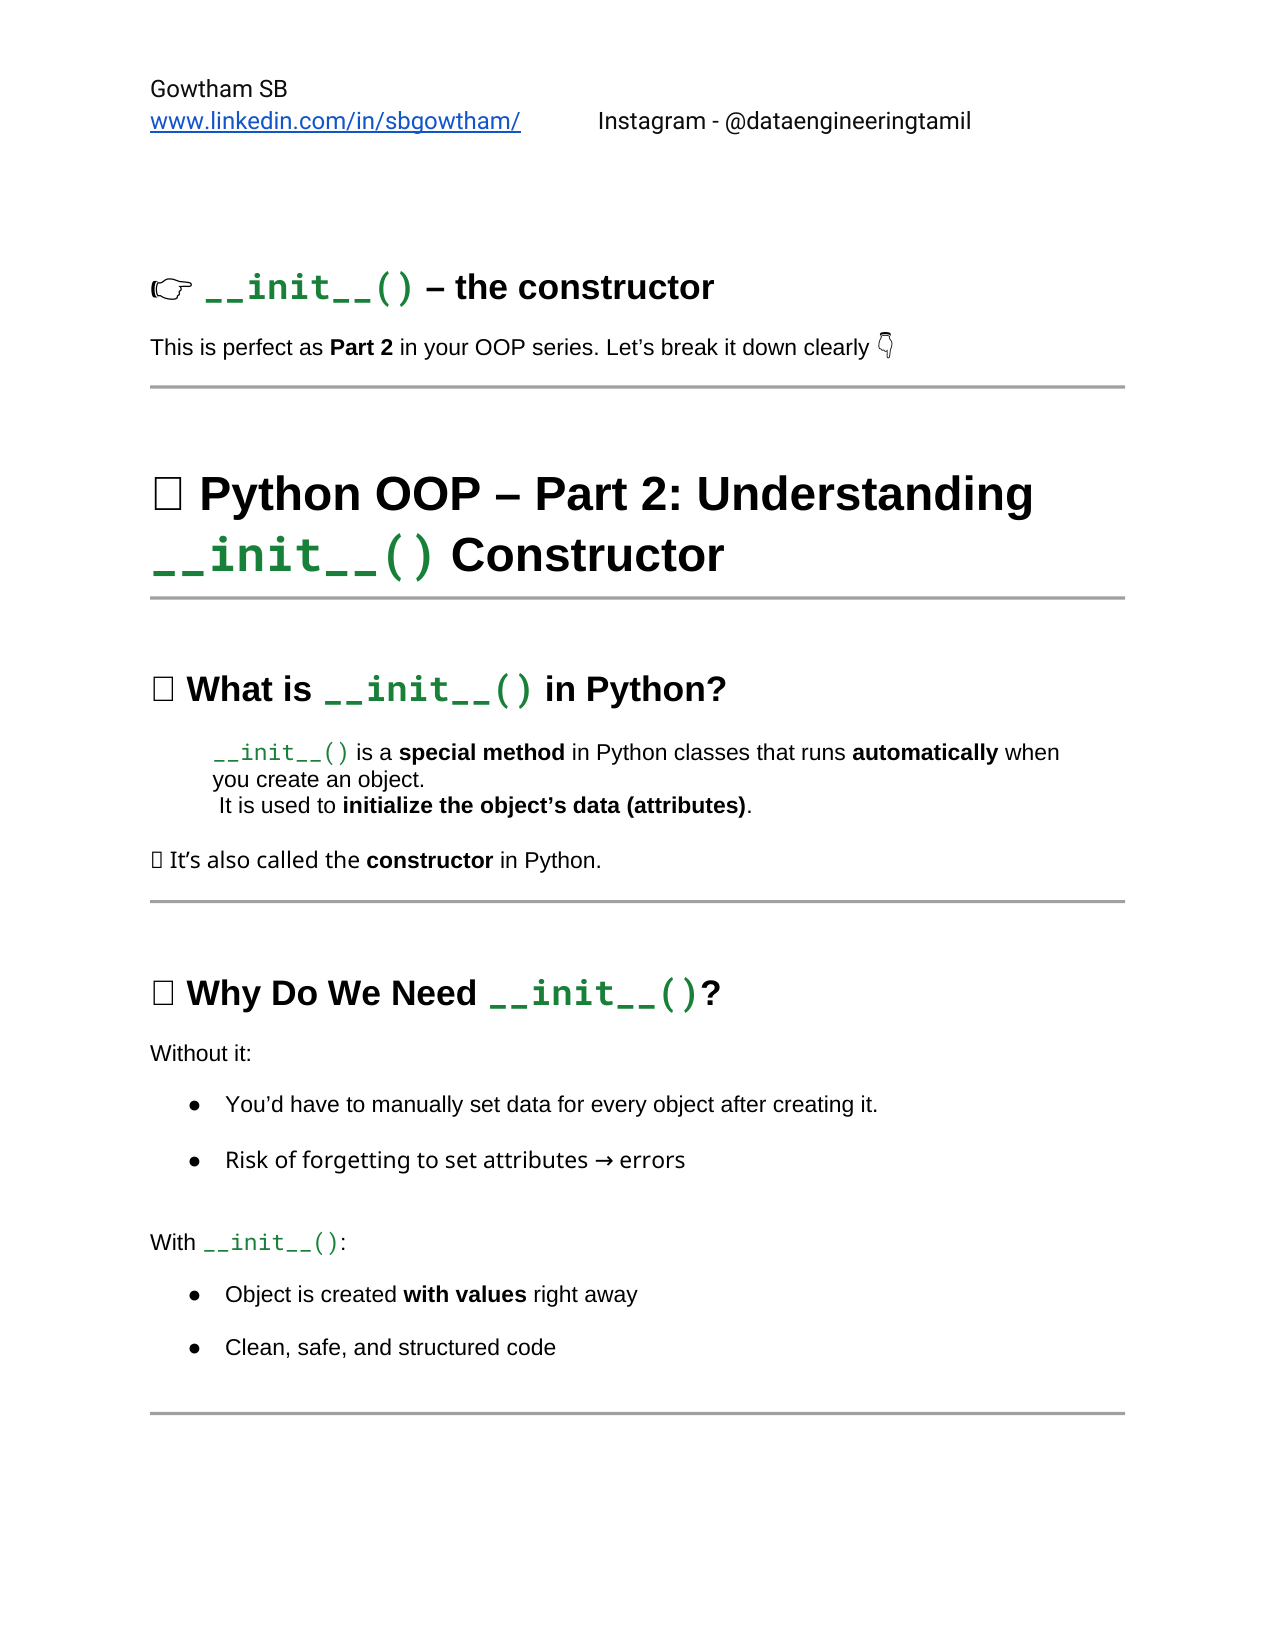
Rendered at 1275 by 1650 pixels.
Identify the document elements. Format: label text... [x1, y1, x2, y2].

list Object is created with values right away [187, 1281, 1125, 1334]
subtitle 👉 __init__() – the constructor [150, 262, 1125, 309]
subtitle 🧱 Python OOP – Part 2: Understanding __init__() Constructor [150, 466, 1125, 584]
list Clean, safe, and structured code [187, 1334, 1125, 1387]
subtitle 🧠 What is __init__() in Python? [150, 664, 1125, 711]
text Without it: [150, 1039, 1125, 1066]
subtitle 🔧 Why Do We Need __init__()? [150, 968, 1125, 1014]
text ✅ It’s also called the constructor in Python. [150, 844, 1125, 875]
text __init__() is a special method in Python classes that runs automatically when you create an object. It is used to initialize the object’s data (attributes). [212, 736, 1062, 819]
list Risk of forgetting to set attributes → errors [187, 1144, 1125, 1201]
list You’d have to manually set data for every object after creating it. [187, 1091, 1125, 1144]
text This is perfect as Part 2 in your OOP series. Let’s break it down clearly 👇 [150, 334, 1125, 360]
text With __init__(): [150, 1226, 1125, 1256]
